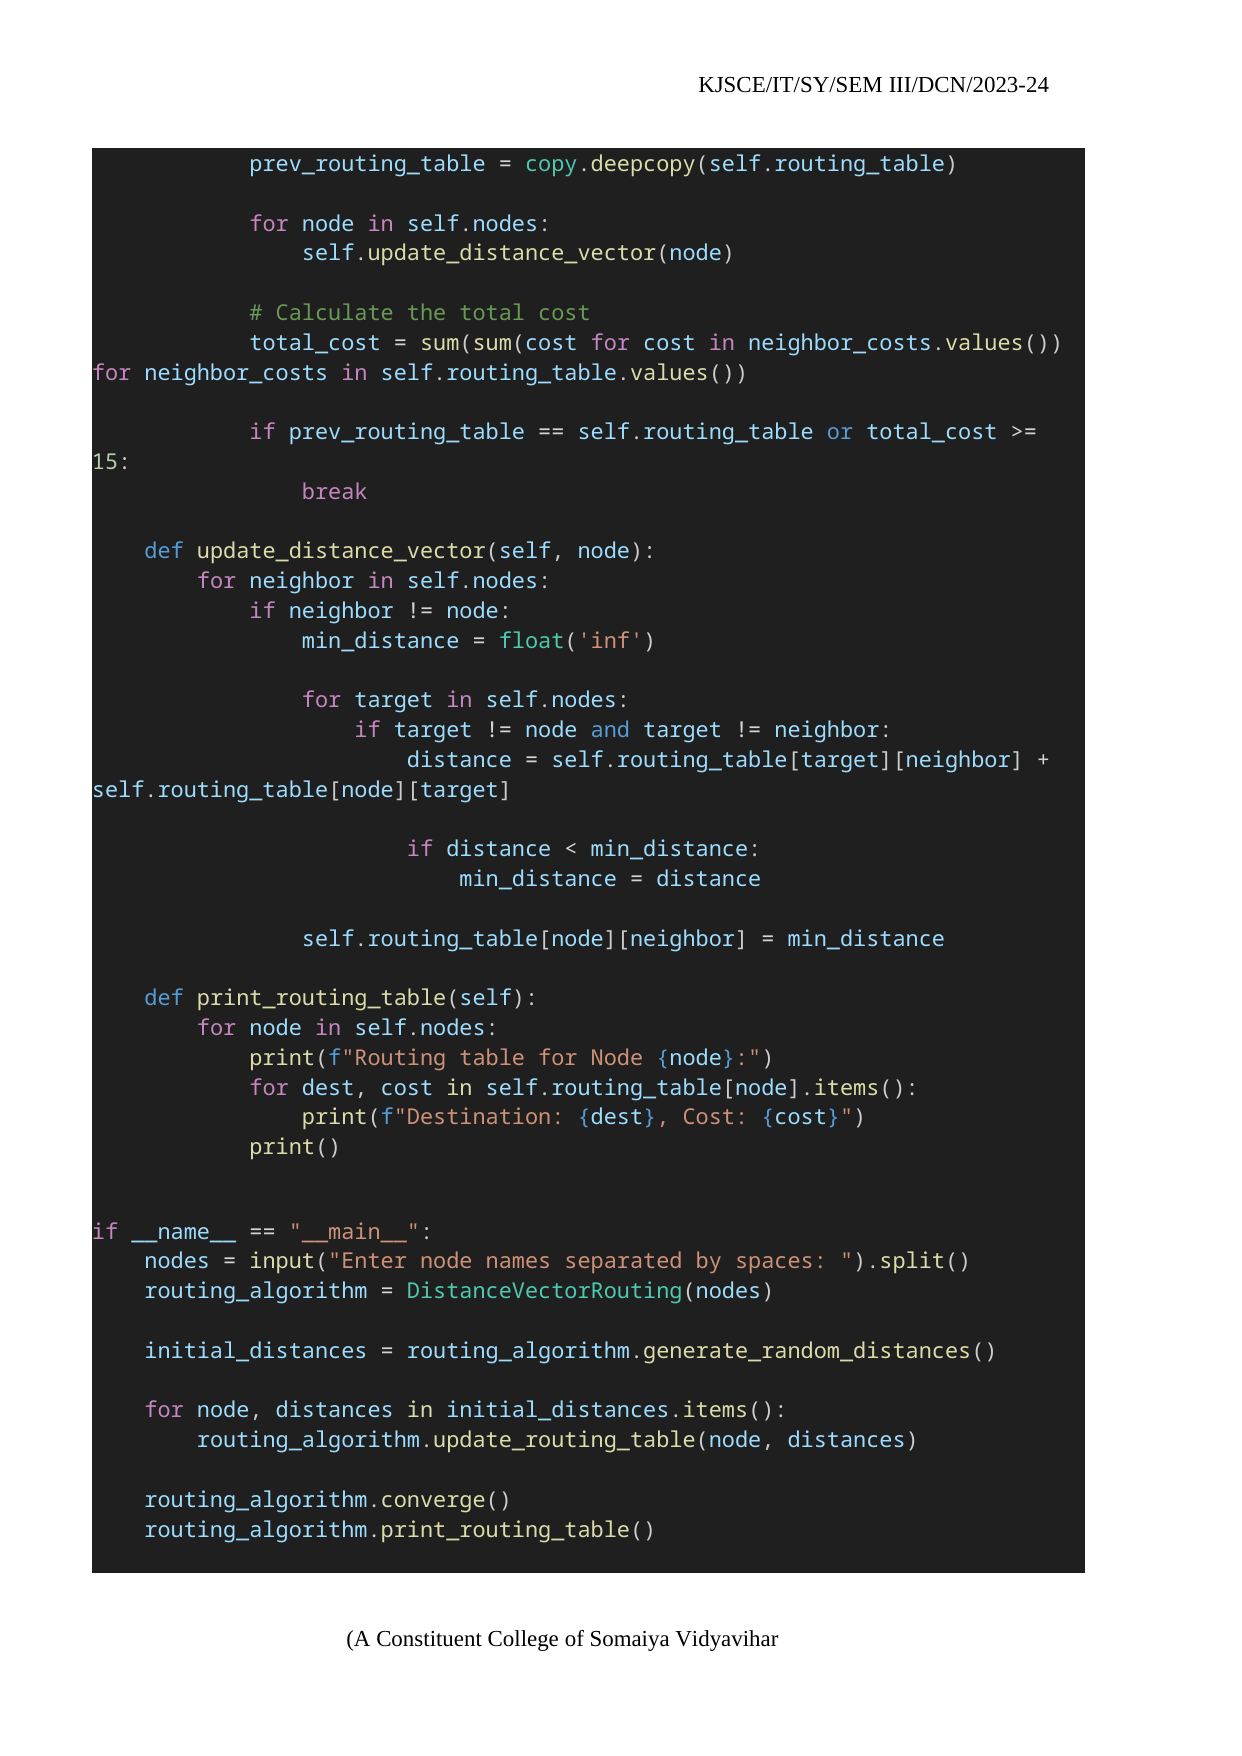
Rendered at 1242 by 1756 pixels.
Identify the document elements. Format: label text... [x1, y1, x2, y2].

text routing_algorithm.update_routing_table(node, distances) [92, 1424, 1085, 1454]
text for node in self.nodes: [92, 207, 1085, 237]
text self.update_distance_vector(node) [92, 237, 1085, 267]
text min_distance = distance [92, 863, 1085, 893]
text for neighbor in self.nodes: [92, 565, 1085, 595]
text break [92, 476, 1085, 505]
text routing_algorithm.print_routing_table() [92, 1513, 1085, 1543]
text routing_algorithm = DistanceVectorRouting(nodes) [92, 1275, 1085, 1305]
text print() [92, 1131, 1085, 1161]
text for dest, cost in self.routing_table[node].items(): [92, 1071, 1085, 1101]
text for node in self.nodes: [92, 1012, 1085, 1042]
text initial_distances = routing_algorithm.generate_random_distances() [92, 1335, 1085, 1364]
text prev_routing_table = copy.deepcopy(self.routing_table) [92, 148, 1085, 178]
text if neighbor != node: [92, 595, 1085, 624]
text if distance < min_distance: [92, 833, 1085, 863]
text nodes = input("Enter node names separated by spaces: ").split() [92, 1245, 1085, 1275]
text # Calculate the total cost [92, 297, 1085, 327]
text for node, distances in initial_distances.items(): [92, 1394, 1085, 1424]
text print(f"Routing table for Node {node}:") [92, 1042, 1085, 1071]
text if target != node and target != neighbor: [92, 714, 1085, 744]
text if __name__ == "__main__": [92, 1216, 1085, 1245]
text total_cost = sum(sum(cost for cost in neighbor_costs.values()) for neighbor_costs in self.routing_table.values()) [92, 327, 1085, 386]
text def update_distance_vector(self, node): [92, 535, 1085, 565]
text min_distance = float('inf') [92, 624, 1085, 654]
text print(f"Destination: {dest}, Cost: {cost}") [92, 1101, 1085, 1131]
text if prev_routing_table == self.routing_table or total_cost >= 15: [92, 416, 1085, 476]
text routing_algorithm.converge() [92, 1484, 1085, 1513]
text for target in self.nodes: [92, 684, 1085, 714]
text distance = self.routing_table[target][neighbor] + self.routing_table[node][target] [92, 744, 1085, 803]
text self.routing_table[node][neighbor] = min_distance [92, 922, 1085, 952]
text def print_routing_table(self): [92, 982, 1085, 1012]
